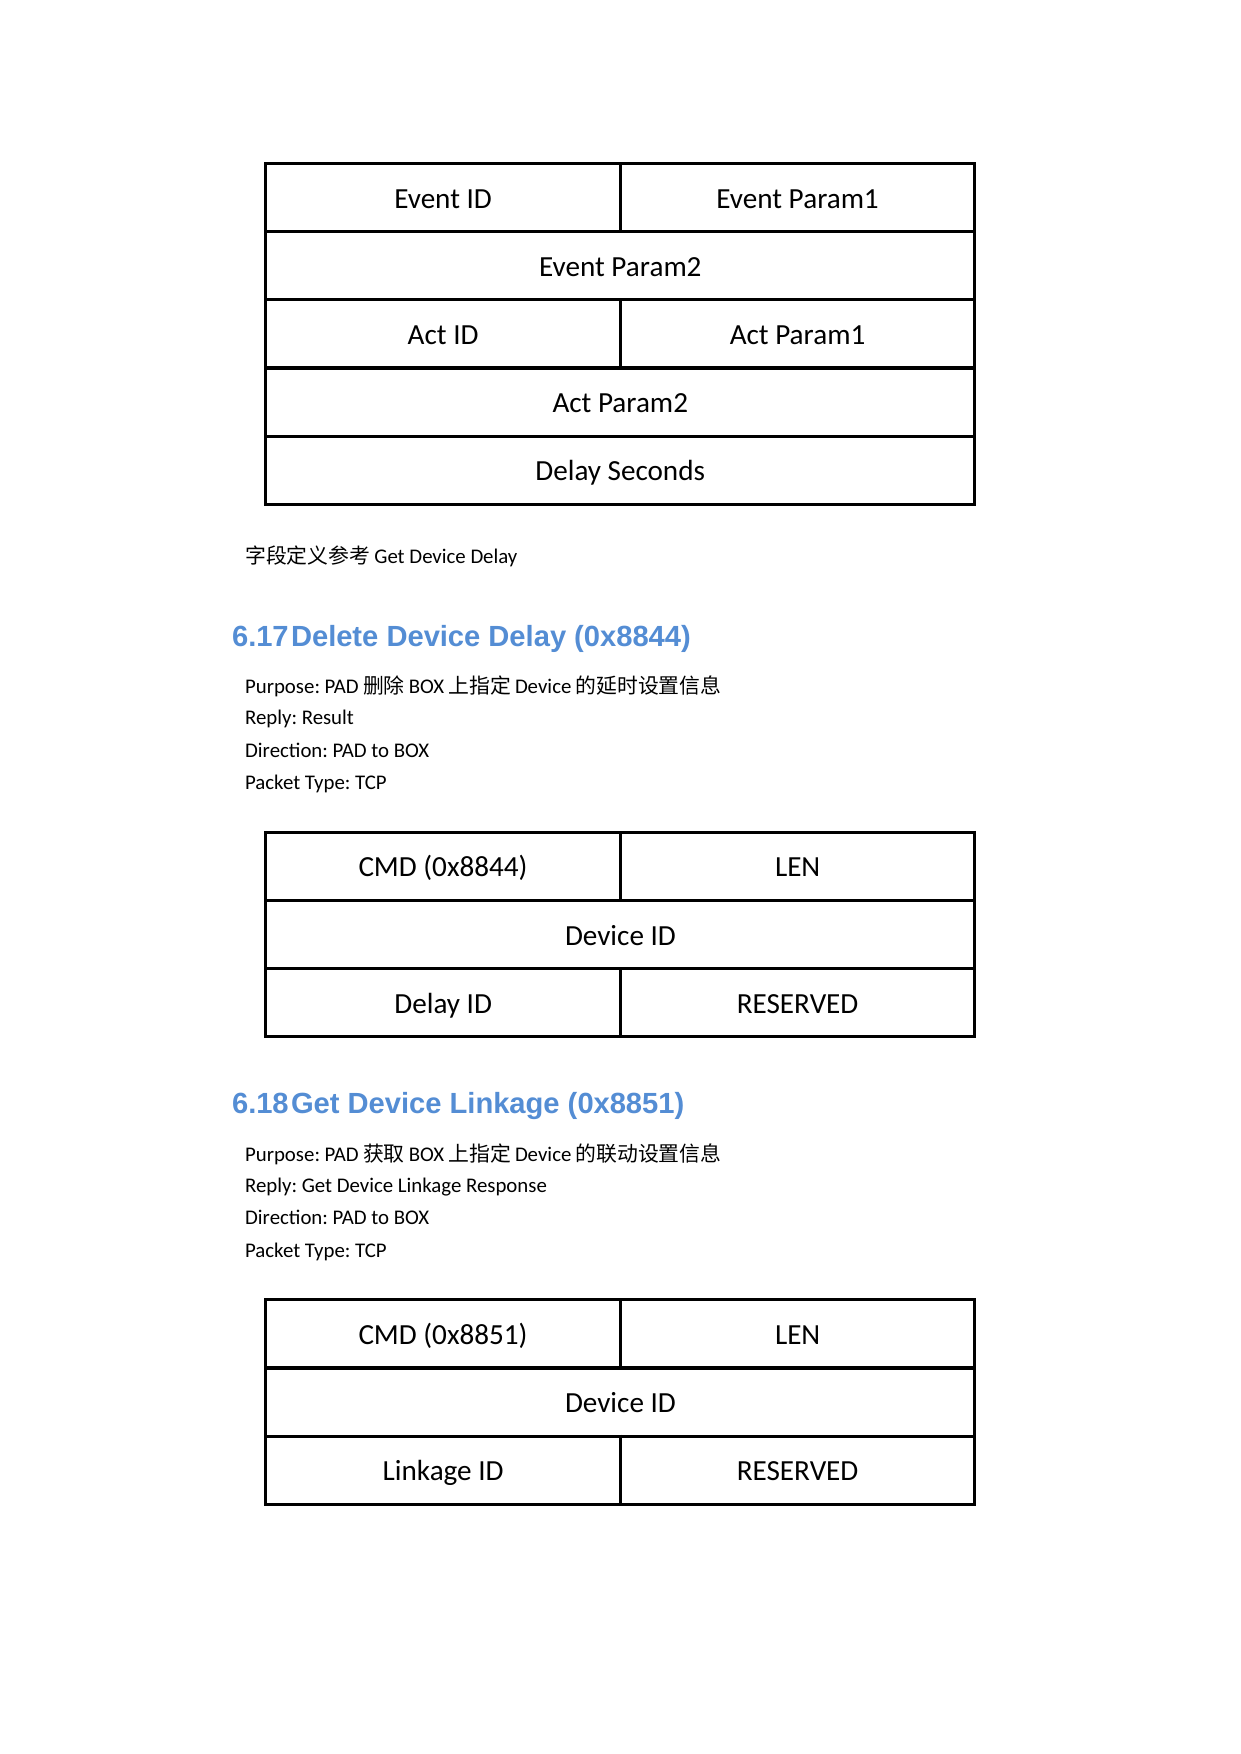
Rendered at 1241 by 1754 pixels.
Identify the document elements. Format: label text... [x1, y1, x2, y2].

table_header LEN [622, 834, 973, 899]
list Direction: PAD to BOX [203, 733, 1053, 766]
table_cell Event Param1 [622, 165, 973, 230]
table_header CMD (0x8844) [267, 834, 619, 899]
table_cell Device ID [267, 1370, 973, 1434]
list Packet Type: TCP [203, 766, 1053, 798]
table_header LEN [622, 1301, 973, 1366]
table_cell Act Param1 [622, 301, 973, 366]
list Reply: Result [203, 701, 1053, 733]
table_cell RESERVED [622, 970, 973, 1035]
table_cell Delay ID [267, 970, 619, 1035]
table_cell Event Param2 [267, 233, 973, 298]
list Packet Type: TCP [203, 1233, 1053, 1266]
list Purpose: PAD删除BOX上指定Device的延时设置信息 [203, 668, 1053, 701]
table_cell Act Param2 [267, 370, 973, 434]
list Delete Device Delay (0x8844) [232, 603, 1053, 668]
list Direction: PAD to BOX [203, 1201, 1053, 1233]
list Get Device Linkage (0x8851) [232, 1071, 1053, 1136]
table_cell RESERVED [622, 1438, 973, 1503]
list Purpose: PAD获取BOX上指定Device的联动设置信息 [203, 1136, 1053, 1168]
table_cell Delay Seconds [267, 438, 973, 503]
list 字段定义参考Get Device Delay [203, 538, 1053, 571]
table_cell Act ID [267, 301, 619, 366]
table_cell Linkage ID [267, 1438, 619, 1503]
table_cell Event ID [267, 165, 619, 230]
table_cell Device ID [267, 902, 973, 967]
table_header CMD (0x8851) [267, 1301, 619, 1366]
list Reply: Get Device Linkage Response [203, 1168, 1053, 1201]
